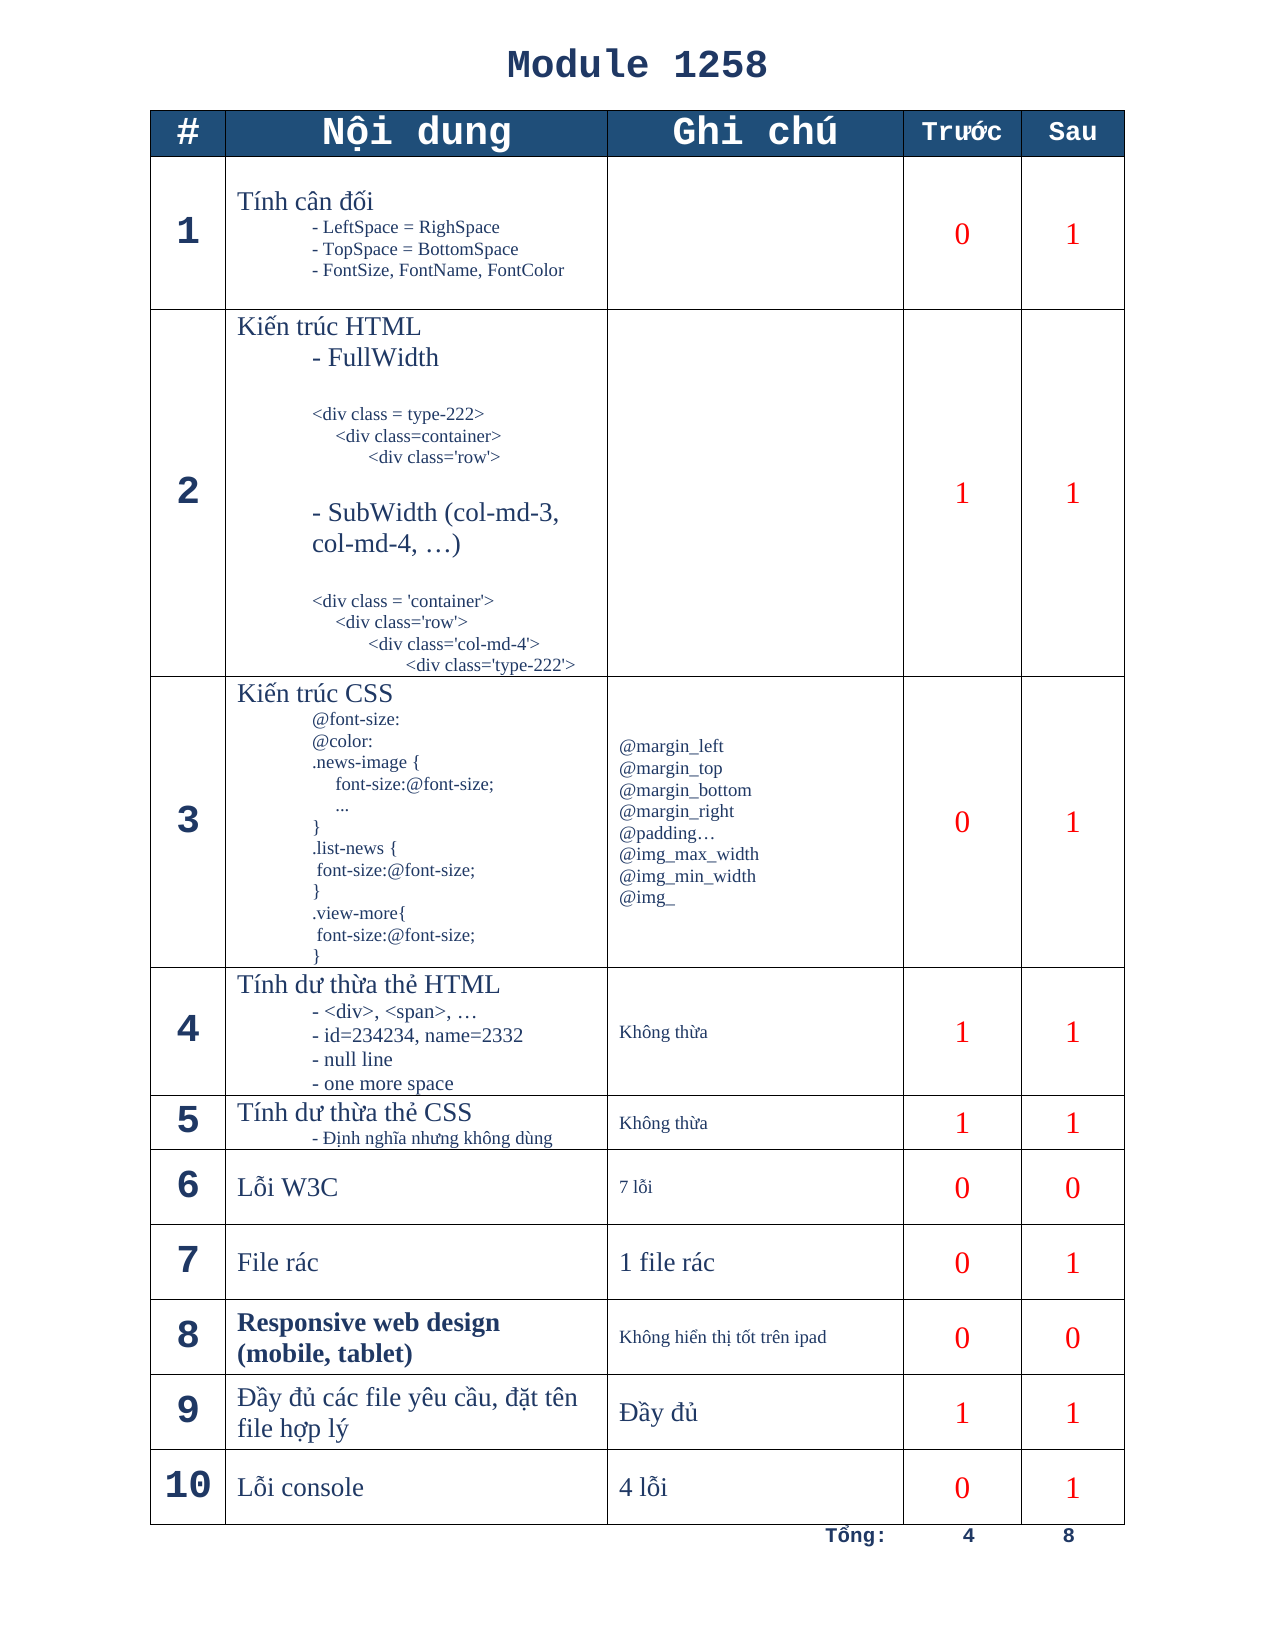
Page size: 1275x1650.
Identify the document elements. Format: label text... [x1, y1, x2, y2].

table_cell 7 [151, 1225, 225, 1299]
table_cell 7 lỗi [608, 1150, 903, 1224]
table_cell 10 [151, 1450, 225, 1524]
table_cell 0 [904, 1150, 1021, 1224]
table_cell 0 [904, 1225, 1021, 1299]
table_cell 0 [904, 157, 1021, 309]
table_cell 1 [904, 968, 1021, 1095]
table_cell 6 [151, 1150, 225, 1224]
table_cell 1 file rác [608, 1225, 903, 1299]
table_cell Lỗi console [226, 1450, 607, 1524]
table_cell Đầy đủ [608, 1375, 903, 1449]
table_cell Kiến trúc HTML - FullWidth <div class = type-222> <div class=container> <div class='row'> - SubWidth (col-md-3, col-md-4, …) <div class = 'container'> <div class='row'> <div class='col-md-4'> <div class='type-222'> [226, 310, 607, 676]
text Tổng: 4 8 [150, 1525, 1125, 1548]
table_cell Tính dư thừa thẻ HTML - <div>, <span>, … - id=234234, name=2332 - null line - one more space [226, 968, 607, 1095]
table_cell Đầy đủ các file yêu cầu, đặt tên file hợp lý [226, 1375, 607, 1449]
table_cell 0 [904, 1450, 1021, 1524]
table_cell 0 [904, 1300, 1021, 1374]
table_cell File rác [226, 1225, 607, 1299]
table_cell Tính cân đối - LeftSpace = RighSpace - TopSpace = BottomSpace - FontSize, FontName, FontColor [226, 157, 607, 309]
table_cell 1 [1022, 1450, 1124, 1524]
table_header # [151, 111, 225, 156]
table_cell 0 [1022, 1300, 1124, 1374]
table_cell 1 [1022, 1225, 1124, 1299]
table_cell 8 [151, 1300, 225, 1374]
table_cell 1 [1022, 310, 1124, 676]
table_cell Không thừa [608, 968, 903, 1095]
table_cell 1 [1022, 157, 1124, 309]
table_header Nội dung [226, 111, 607, 156]
table_cell Responsive web design (mobile, tablet) [226, 1300, 607, 1374]
table_header Sau [1022, 111, 1124, 156]
table_cell 1 [1022, 1375, 1124, 1449]
table_cell 0 [1022, 1150, 1124, 1224]
table_cell 5 [151, 1096, 225, 1149]
table_cell Không thừa [608, 1096, 903, 1149]
table_header Trước [904, 111, 1021, 156]
table_cell 1 [1022, 1096, 1124, 1149]
table_cell 9 [151, 1375, 225, 1449]
table_cell 4 lỗi [608, 1450, 903, 1524]
text Module 1258 [150, 45, 1125, 90]
table_cell Kiến trúc CSS @font-size: @color: .news-image { font-size:@font-size; ... } .list-news { font-size:@font-size; } .view-more{ font-size:@font-size; } [226, 677, 607, 967]
table_cell 1 [904, 1096, 1021, 1149]
table_cell 4 [151, 968, 225, 1095]
table_cell [608, 157, 903, 309]
table_cell 1 [151, 157, 225, 309]
table_cell 0 [904, 677, 1021, 967]
table_cell Tính dư thừa thẻ CSS - Định nghĩa nhưng không dùng [226, 1096, 607, 1149]
table_cell [608, 310, 903, 676]
table_cell 3 [151, 677, 225, 967]
table_cell 1 [904, 310, 1021, 676]
table_cell 2 [151, 310, 225, 676]
table_cell 1 [904, 1375, 1021, 1449]
table_cell Lỗi W3C [226, 1150, 607, 1224]
table_cell @margin_left @margin_top @margin_bottom @margin_right @padding… @img_max_width @img_min_width @img_ [608, 677, 903, 967]
table_cell 1 [1022, 677, 1124, 967]
table_cell 1 [1022, 968, 1124, 1095]
table_header Ghi chú [608, 111, 903, 156]
table_cell Không hiển thị tốt trên ipad [608, 1300, 903, 1374]
